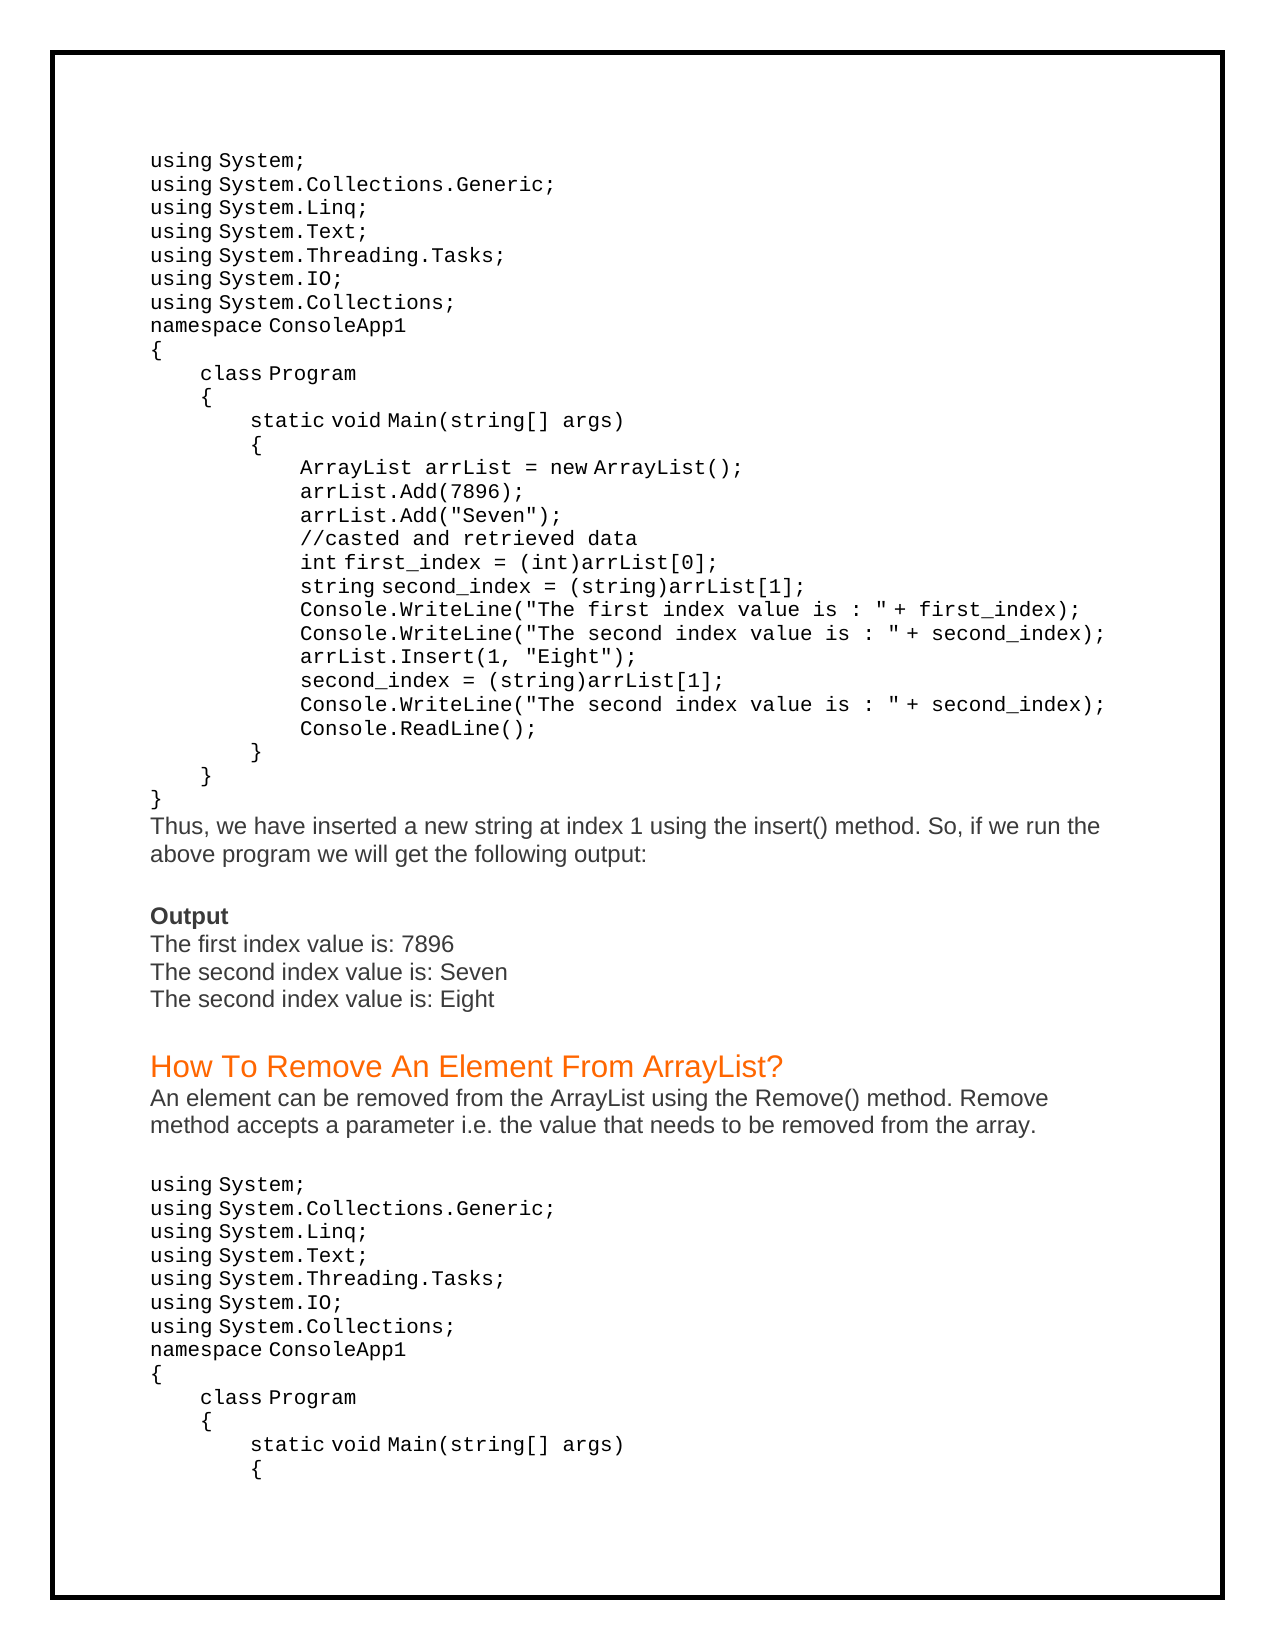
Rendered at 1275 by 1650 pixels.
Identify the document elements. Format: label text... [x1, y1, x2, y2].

text The first index value is: 7896 The second index value is: Seven The second index value is: Eight [150, 930, 1125, 1013]
text Thus, we have inserted a new string at index 1 using the insert() method. So, if we run the above program we will get the following output: [150, 812, 1125, 867]
text How To Remove An Element From ArrayList? [150, 1048, 1125, 1084]
text Output [150, 902, 1125, 930]
text An element can be removed from the ArrayList using the Remove() method. Remove method accepts a parameter i.e. the value that needs to be removed from the array. [150, 1084, 1125, 1139]
